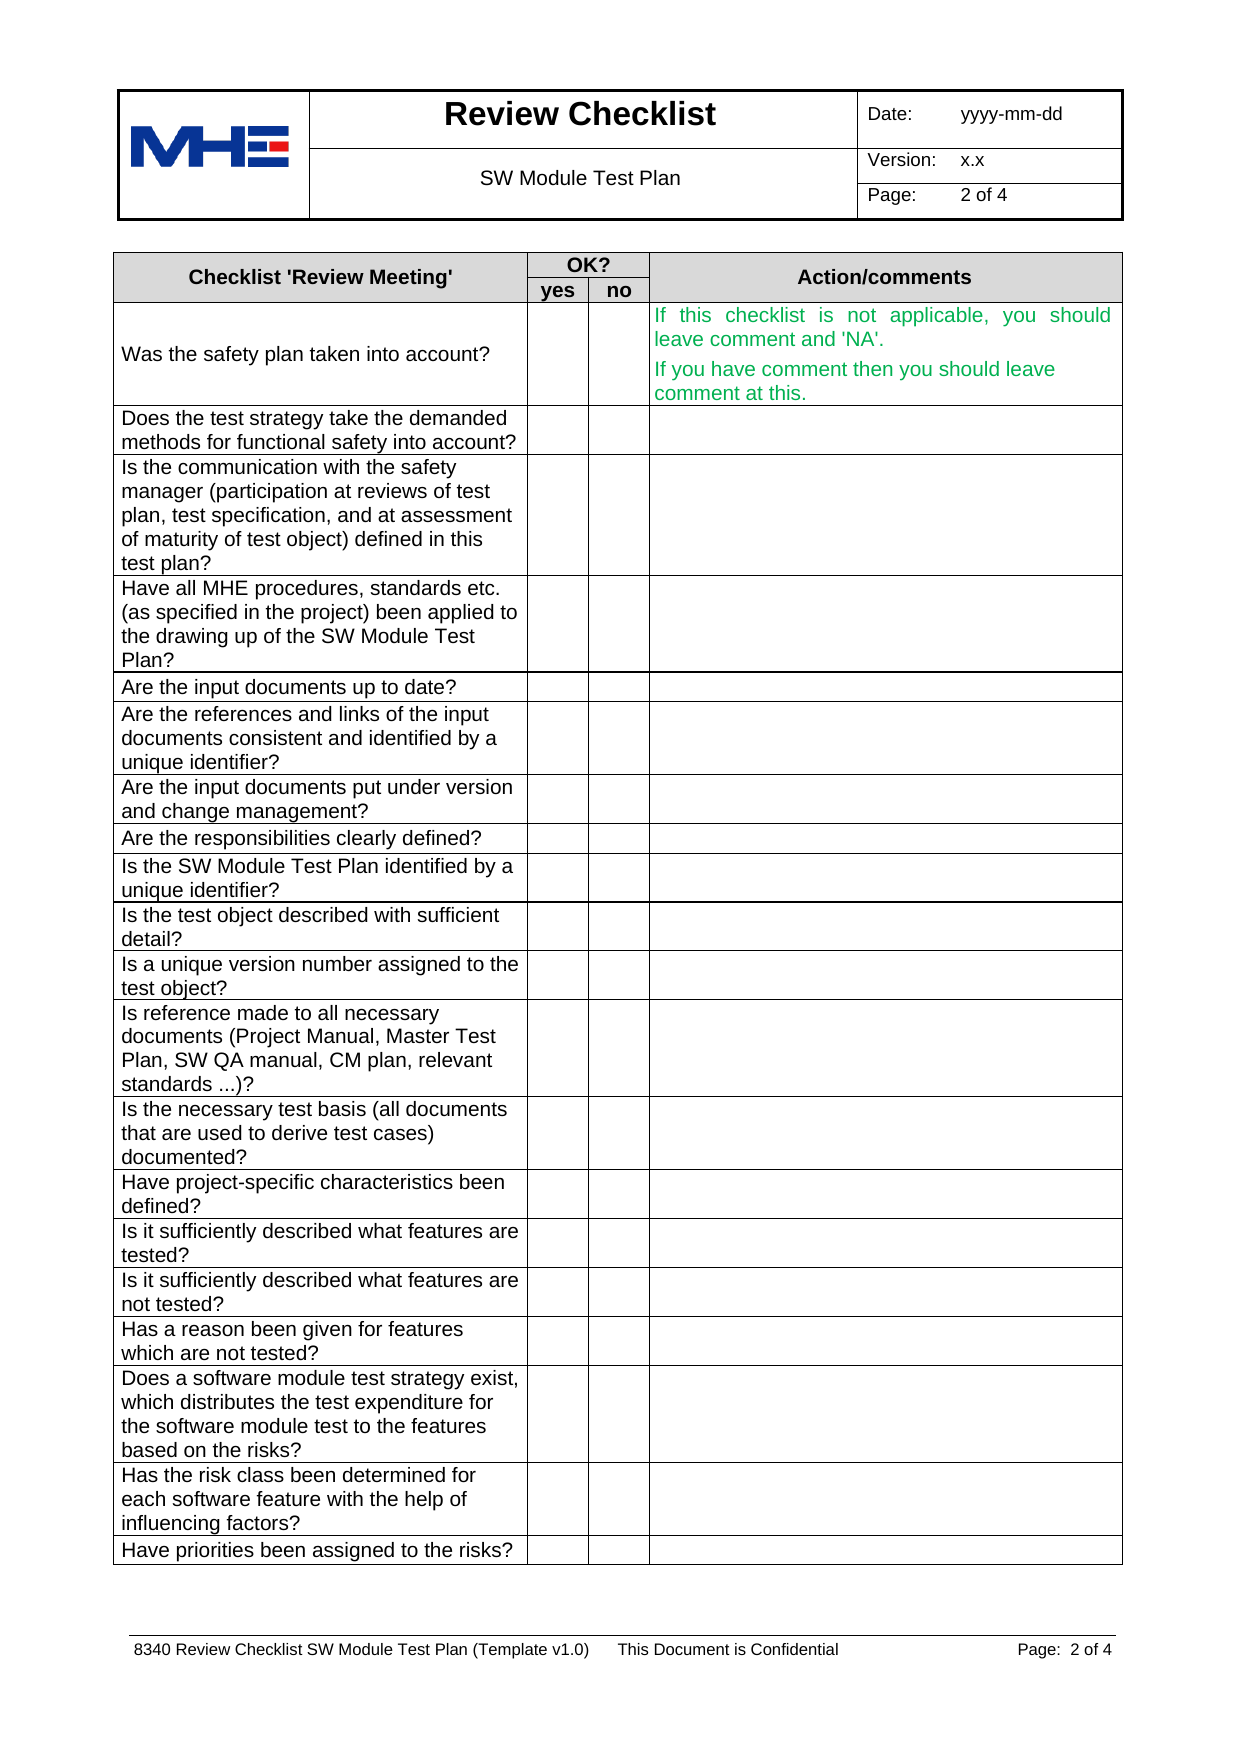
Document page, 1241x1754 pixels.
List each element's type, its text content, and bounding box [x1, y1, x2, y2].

table_cell [650, 1463, 1122, 1535]
table_cell [528, 1317, 588, 1365]
table_cell [589, 854, 649, 901]
table_cell [589, 1317, 649, 1365]
table_cell Have priorities been assigned to the risks? [114, 1536, 527, 1564]
table_cell Are the input documents put under version and change management? [114, 775, 527, 823]
table_cell Is the SW Module Test Plan identified by a unique identifier? [114, 854, 527, 901]
table_cell [528, 1366, 588, 1462]
table_cell [528, 1170, 588, 1218]
table_header OK? [528, 253, 649, 277]
table_cell [528, 1463, 588, 1535]
table_cell [528, 903, 588, 950]
picture [131, 126, 291, 171]
table_cell [650, 903, 1122, 950]
table_cell [650, 775, 1122, 823]
table_cell [528, 1268, 588, 1316]
table_cell [589, 1000, 649, 1096]
table_cell [528, 854, 588, 901]
table_cell [589, 951, 649, 999]
table_cell [589, 303, 649, 405]
table_cell [528, 1536, 588, 1564]
table_cell [589, 1536, 649, 1564]
table_cell [650, 1219, 1122, 1267]
table_cell [650, 673, 1122, 701]
table_cell Is the test object described with sufficient detail? [114, 903, 527, 950]
table_cell [528, 1219, 588, 1267]
table_cell no [589, 278, 649, 302]
table_cell [528, 406, 588, 454]
table_cell Have all MHE procedures, standards etc. (as specified in the project) been applied to the drawing up of the SW Module Test Plan? [114, 576, 527, 671]
table_cell Has the risk class been determined for each software feature with the help of influencing factors? [114, 1463, 527, 1535]
table_cell [650, 854, 1122, 901]
table_cell [528, 1000, 588, 1096]
table_cell [528, 824, 588, 852]
table_header Checklist 'Review Meeting' [114, 253, 527, 302]
table_cell Is it sufficiently described what features are not tested? [114, 1268, 527, 1316]
table_cell Is a unique version number assigned to the test object? [114, 951, 527, 999]
table_cell Is reference made to all necessary documents (Project Manual, Master Test Plan, SW QA manual, CM plan, relevant standards ...)? [114, 1000, 527, 1096]
table_cell [589, 576, 649, 671]
table_cell [589, 903, 649, 950]
table_cell Are the references and links of the input documents consistent and identified by a unique identifier? [114, 702, 527, 774]
table_cell [528, 1097, 588, 1169]
table_cell [589, 1170, 649, 1218]
table_cell If this checklist is not applicable, you should leave comment and 'NA'. If you have comment then you should leave comment at this. [650, 303, 1122, 405]
table_cell [650, 1097, 1122, 1169]
table_cell [528, 673, 588, 701]
table_cell [528, 455, 588, 574]
table_cell [650, 1366, 1122, 1462]
table_cell Was the safety plan taken into account? [114, 303, 527, 405]
table_cell [650, 406, 1122, 454]
table_cell [650, 951, 1122, 999]
table_cell [589, 1219, 649, 1267]
table_cell [589, 824, 649, 852]
table_cell [589, 702, 649, 774]
table_cell [589, 1097, 649, 1169]
table_cell Does the test strategy take the demanded methods for functional safety into account? [114, 406, 527, 454]
table_cell [589, 455, 649, 574]
table_cell [528, 702, 588, 774]
table_cell [650, 1268, 1122, 1316]
table_cell Is the necessary test basis (all documents that are used to derive test cases) documented? [114, 1097, 527, 1169]
table_cell [650, 576, 1122, 671]
table_cell [589, 406, 649, 454]
table_cell yes [528, 278, 588, 302]
table_cell Does a software module test strategy exist, which distributes the test expenditure for the software module test to the features based on the risks? [114, 1366, 527, 1462]
table_cell Is it sufficiently described what features are tested? [114, 1219, 527, 1267]
table_cell [650, 1536, 1122, 1564]
table_cell [528, 951, 588, 999]
table_cell [589, 673, 649, 701]
table_cell Are the responsibilities clearly defined? [114, 824, 527, 852]
table_cell [589, 775, 649, 823]
table_cell [589, 1463, 649, 1535]
table_cell [650, 1000, 1122, 1096]
table_cell [528, 576, 588, 671]
table_cell [650, 824, 1122, 852]
table_cell Have project-specific characteristics been defined? [114, 1170, 527, 1218]
table_cell [650, 702, 1122, 774]
table_cell Is the communication with the safety manager (participation at reviews of test plan, test specification, and at assessment of maturity of test object) defined in this test plan? [114, 455, 527, 574]
table_cell [528, 775, 588, 823]
table_header Action/comments [650, 253, 1122, 302]
table_cell [589, 1268, 649, 1316]
table_cell [589, 1366, 649, 1462]
table_cell Are the input documents up to date? [114, 673, 527, 701]
table_cell [650, 1317, 1122, 1365]
table_cell [528, 303, 588, 405]
table_cell [650, 1170, 1122, 1218]
table_cell [650, 455, 1122, 574]
table_cell Has a reason been given for features which are not tested? [114, 1317, 527, 1365]
